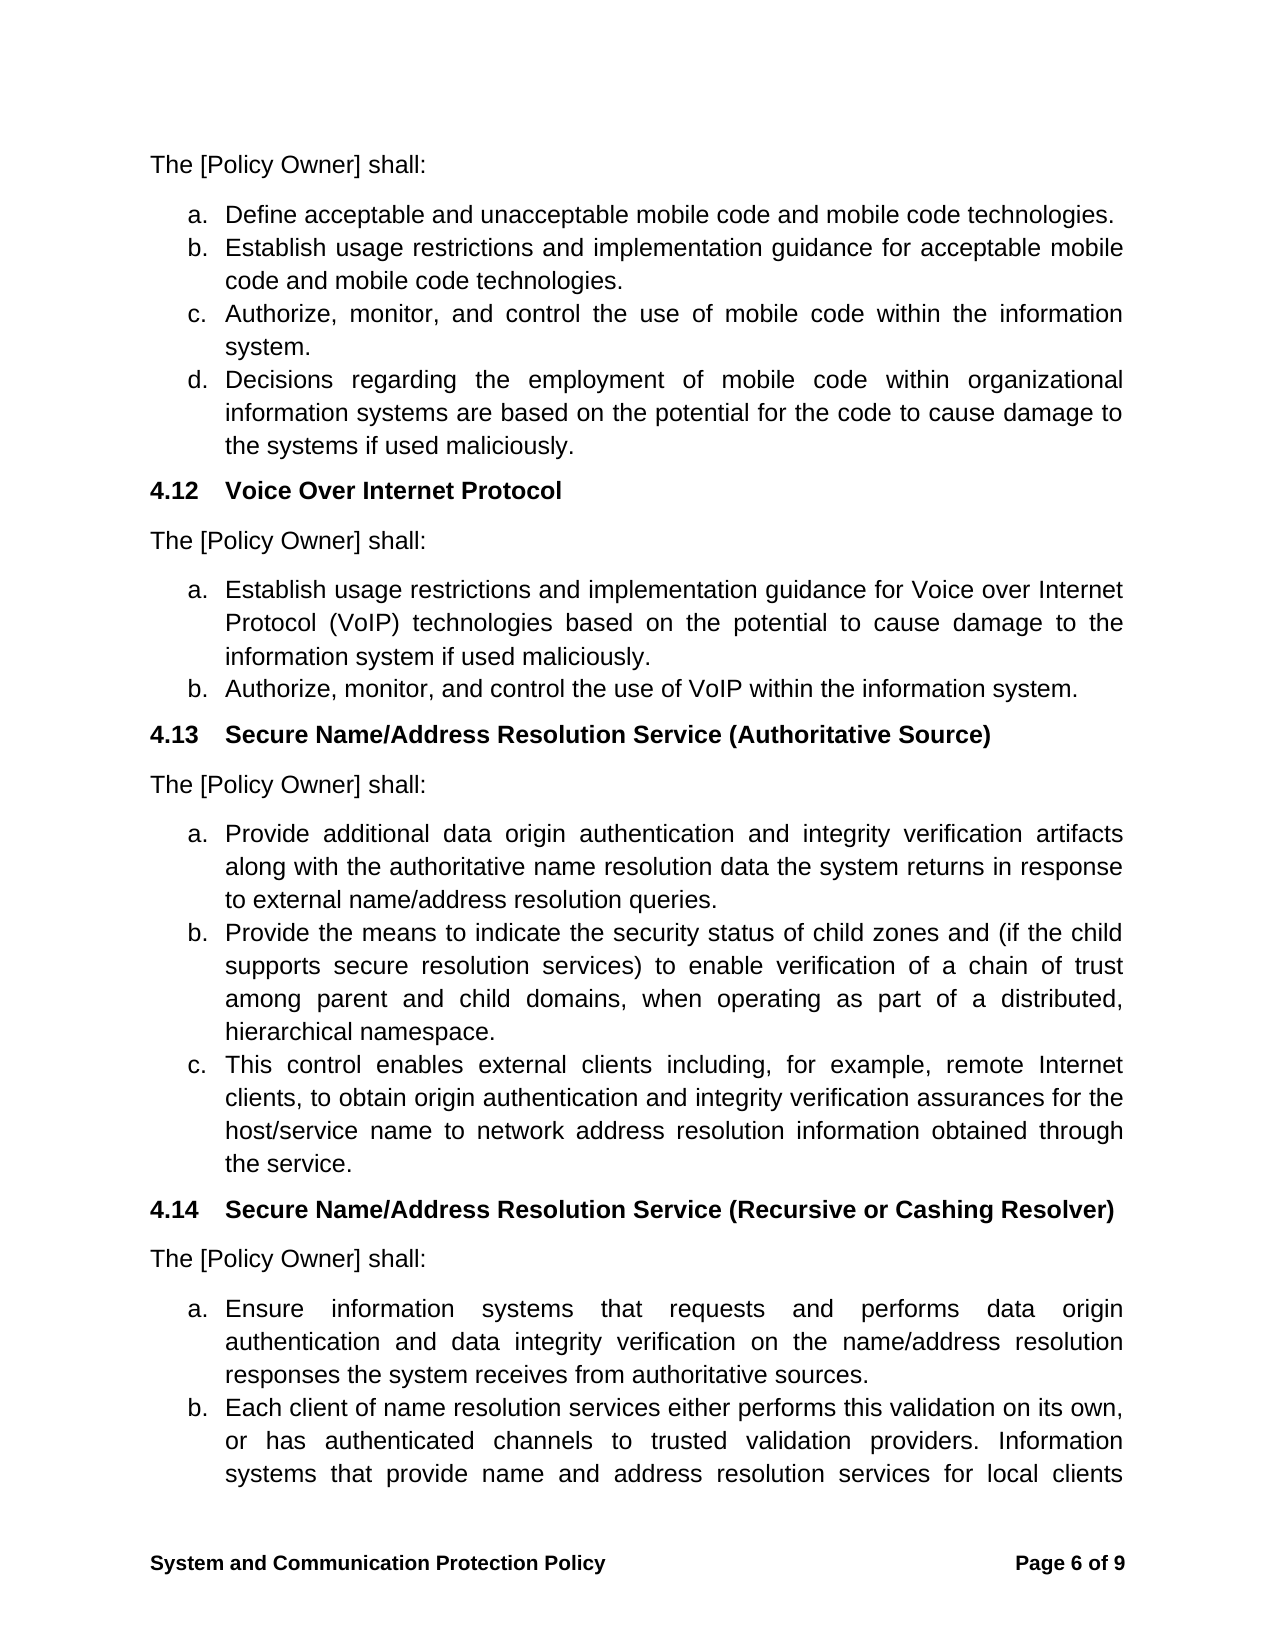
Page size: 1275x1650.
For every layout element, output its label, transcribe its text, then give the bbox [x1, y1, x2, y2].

text The shall: [150, 526, 1125, 554]
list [187, 1393, 1125, 1488]
text Secure Name/Address Resolution Service (Authoritative Source) [150, 720, 1125, 749]
text The shall: [150, 1244, 1125, 1273]
list This control enables external clients including, for example, remote Internet clients, to obtain origin authentication and integrity verification assurances for the host/service name to network address resolution information obtained through the service. [187, 1050, 1125, 1178]
list Define acceptable and unacceptable mobile code and mobile code technologies. [187, 199, 1125, 228]
list Establish usage restrictions and implementation guidance for Voice over Internet Protocol (VoIP) technologies based on the potential to cause damage to the information system if used maliciously. [187, 575, 1125, 670]
text The shall: [150, 150, 1125, 179]
list Authorize, monitor, and control the use of mobile code within the information system. [187, 299, 1125, 360]
list Decisions regarding the employment of mobile code within organizational information systems are based on the potential for the code to cause damage to the systems if used maliciously. [187, 365, 1125, 459]
list Authorize, monitor, and control the use of VoIP within the information system. [187, 674, 1125, 703]
list Provide additional data origin authentication and integrity verification artifacts along with the authoritative name resolution data the system returns in response to external name/address resolution queries. [187, 819, 1125, 914]
list Establish usage restrictions and implementation guidance for acceptable mobile code and mobile code technologies. [187, 233, 1125, 294]
text Secure Name/Address Resolution Service (Recursive or Cashing Resolver) [150, 1195, 1125, 1224]
text Voice Over Internet Protocol [150, 476, 1125, 505]
list Ensure information systems that requests and performs data origin authentication and data integrity verification on the name/address resolution responses the system receives from authoritative sources. [187, 1294, 1125, 1389]
text The shall: [150, 769, 1125, 798]
list Provide the means to indicate the security status of child zones and (if the child supports secure resolution services) to enable verification of a chain of trust among parent and child domains, when operating as part of a distributed, hierarchical namespace. [187, 918, 1125, 1046]
